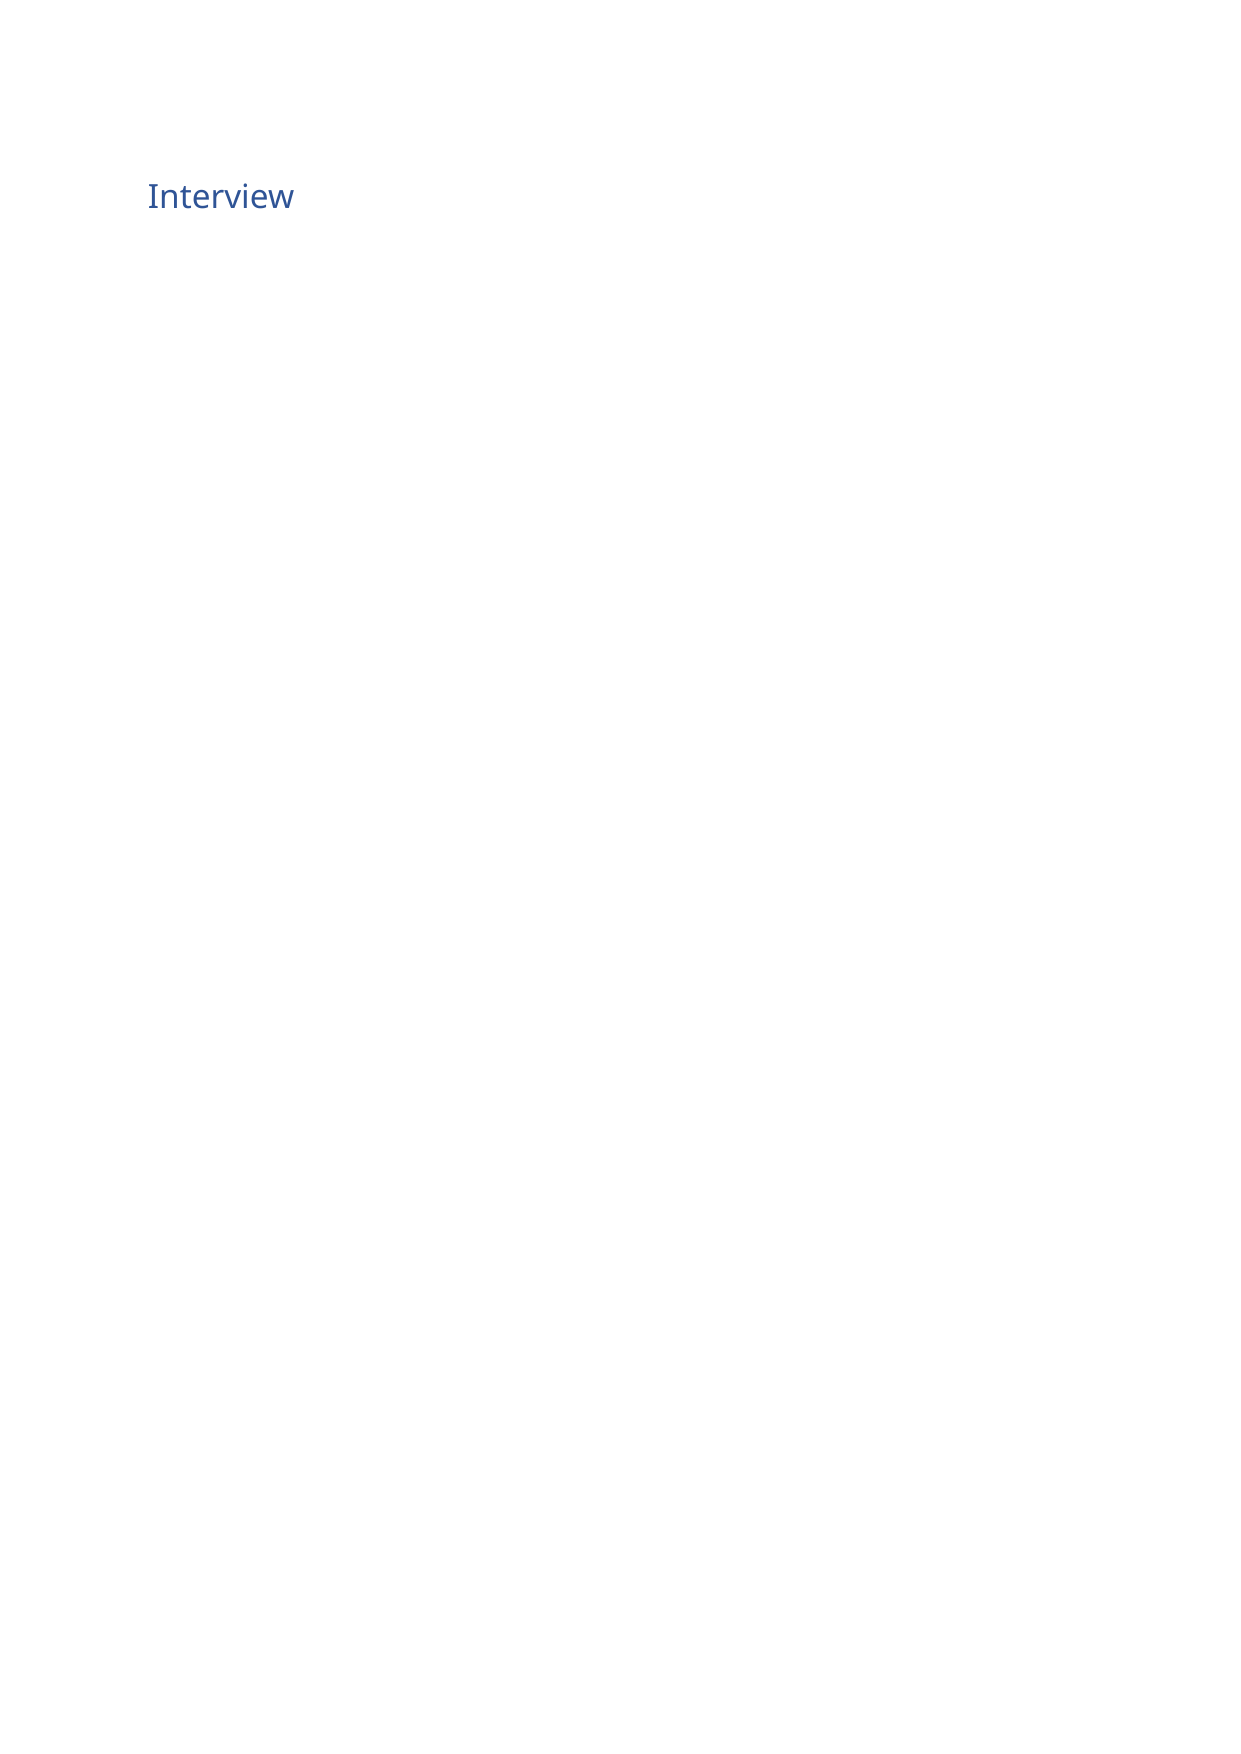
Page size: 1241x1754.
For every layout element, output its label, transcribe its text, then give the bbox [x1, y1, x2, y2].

subtitle Interview [148, 173, 1093, 218]
